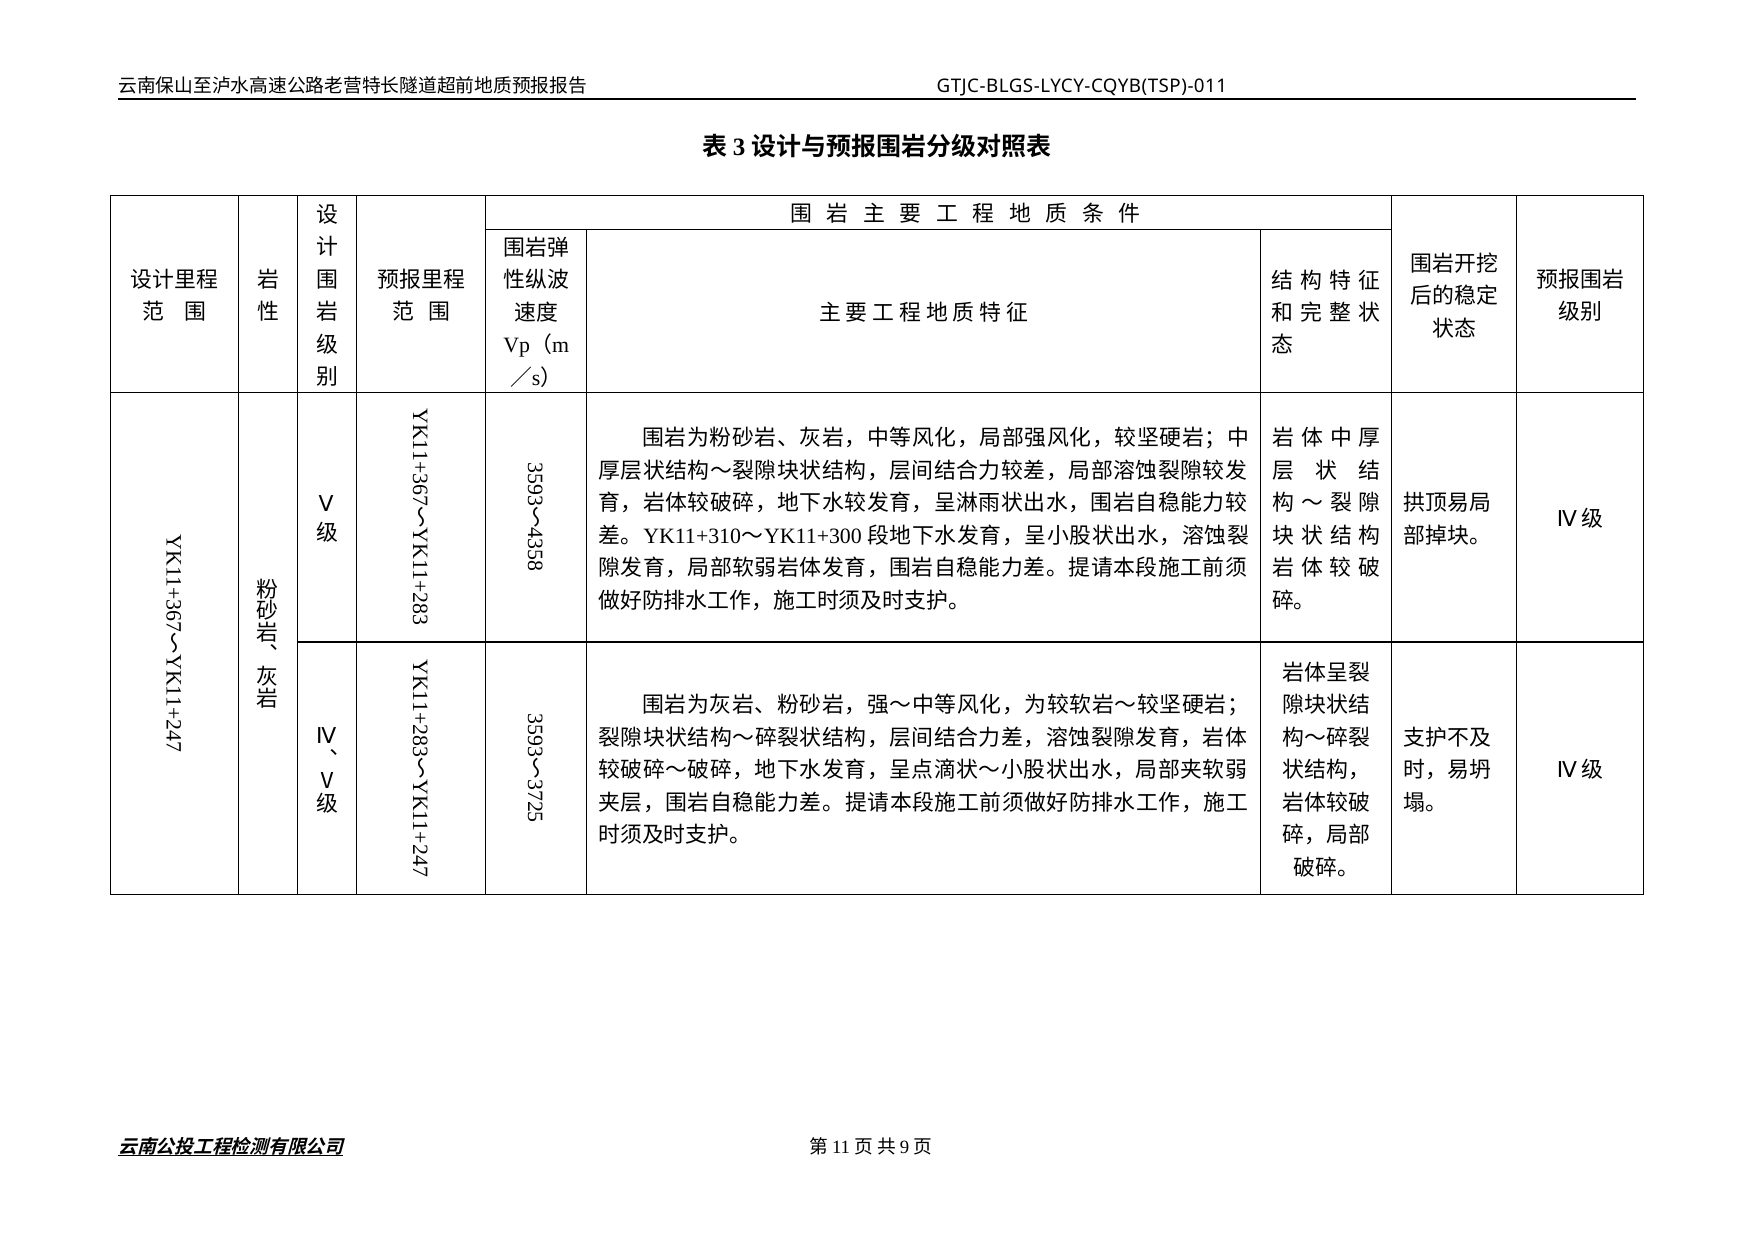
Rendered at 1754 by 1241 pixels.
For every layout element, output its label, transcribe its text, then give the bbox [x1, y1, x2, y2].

table_cell 围岩为粉砂岩、灰岩，中等风化，局部强风化，较坚硬岩；中厚层状结构～裂隙块状结构，层间结合力较差，局部溶蚀裂隙较发育，岩体较破碎，地下水较发育，呈淋雨状出水，围岩自稳能力较差。YK11+310～YK11+300段地下水发育，呈小股状出水，溶蚀裂隙发育，局部软弱岩体发育，围岩自稳能力差。提请本段施工前须做好防排水工作，施工时须及时支护。 [587, 393, 1260, 641]
table_cell YK11+367～YK11+247 [111, 393, 238, 894]
table_header 预报里程 范 围 [357, 196, 485, 392]
table_cell Ⅴ级 [298, 393, 356, 641]
table_cell Ⅳ级 [1517, 643, 1643, 894]
table_header 围岩开挖后的稳定状态 [1392, 196, 1516, 392]
table_cell 3593～3725 [486, 643, 586, 894]
table_header 围 岩 主 要 工 程 地 质 条 件 [486, 196, 1391, 228]
table_cell 围岩弹性纵波速度 Vp（m／s） [486, 230, 586, 392]
text 表3 设计与预报围岩分级对照表 [118, 112, 1636, 177]
table_cell YK11+367～YK11+283 [357, 393, 485, 641]
table_header 岩 性 [239, 196, 297, 392]
table_cell YK11+283～YK11+247 [357, 643, 485, 894]
table_cell 围岩为灰岩、粉砂岩，强～中等风化，为较软岩～较坚硬岩；裂隙块状结构～碎裂状结构，层间结合力差，溶蚀裂隙发育，岩体较破碎～破碎，地下水发育，呈点滴状～小股状出水，局部夹软弱夹层，围岩自稳能力差。提请本段施工前须做好防排水工作，施工时须及时支护。 [587, 643, 1260, 894]
table_cell Ⅳ级 [1517, 393, 1643, 641]
table_cell 岩体呈裂隙块状结构～碎裂状结构，岩体较破碎，局部破碎。 [1261, 643, 1391, 894]
table_cell 拱顶易局部掉块。 [1392, 393, 1516, 641]
table_header 设计里程 范 围 [111, 196, 238, 392]
table_cell 3593～4358 [486, 393, 586, 641]
table_cell 岩体中厚层状结构～裂隙块状结构岩体较破碎。 [1261, 393, 1391, 641]
table_header 设计围岩级别 [298, 196, 356, 392]
table_cell 粉砂岩、灰岩 [239, 393, 297, 894]
table_cell Ⅳ、Ⅴ级 [298, 643, 356, 894]
table_header 预报围岩级别 [1517, 196, 1643, 392]
table_cell 主 要 工 程 地 质 特 征 [587, 230, 1260, 392]
table_cell 支护不及时，易坍塌。 [1392, 643, 1516, 894]
table_cell 结构特征和完整状态 [1261, 230, 1391, 392]
